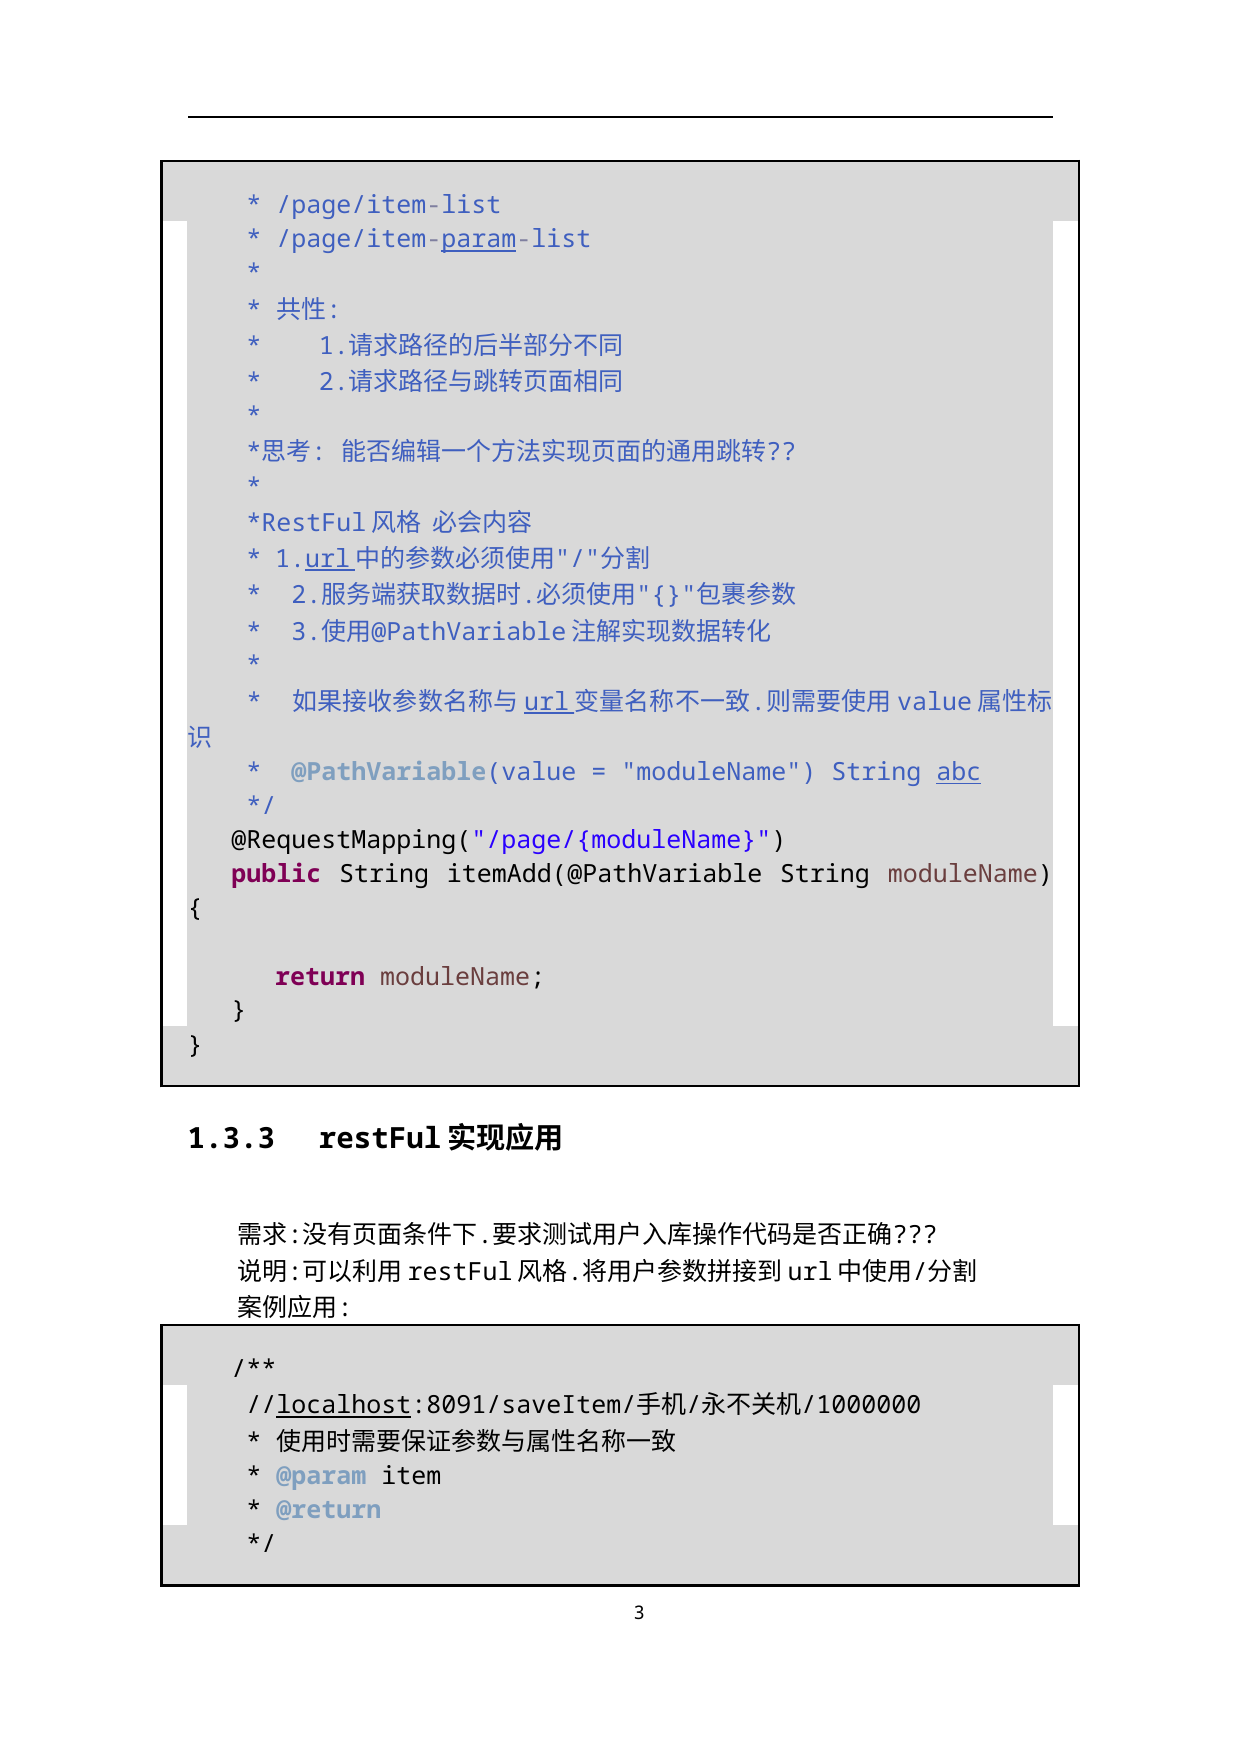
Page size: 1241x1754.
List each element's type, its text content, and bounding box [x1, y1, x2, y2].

text * 使用时需要保证参数与属性名称一致 [187, 1421, 1053, 1457]
subtitle restFul实现应用 [187, 1114, 1053, 1157]
text * [187, 255, 1053, 289]
text * @PathVariable(value = "moduleName") String abc [187, 754, 1053, 788]
text * 2.请求路径与跳转页面相同 [187, 362, 1053, 398]
text */ [163, 1498, 1078, 1584]
text * [187, 398, 1053, 432]
text * 如果接收参数名称与url变量名称不一致.则需要使用value属性标识 [187, 681, 1053, 754]
text * 1.请求路径的后半部分不同 [187, 325, 1053, 362]
text * [187, 468, 1053, 502]
text } [163, 999, 1078, 1085]
text //localhost:8091/saveItem/手机/永不关机/1000000 [187, 1385, 1053, 1421]
text @RequestMapping("/page/{moduleName}") [187, 822, 1053, 856]
text * 3.使用@PathVariable注解实现数据转化 [187, 611, 1053, 647]
text 案例应用: [187, 1287, 1053, 1324]
text 说明:可以利用restFul风格.将用户参数拼接到url中使用/分割 [187, 1251, 1053, 1287]
text * 1.url中的参数必须使用"/"分割 [187, 538, 1053, 575]
text return moduleName; [187, 958, 1053, 992]
text * [187, 647, 1053, 681]
text public String itemAdd(@PathVariable String moduleName) { [187, 856, 1053, 924]
text * /page/item-param-list [187, 221, 1053, 255]
text */ [187, 788, 1053, 822]
text * 共性: [187, 289, 1053, 325]
text 需求:没有页面条件下.要求测试用户入库操作代码是否正确??? [187, 1215, 1053, 1251]
text /** [163, 1326, 1078, 1385]
text *思考: 能否编辑一个方法实现页面的通用跳转?? [187, 432, 1053, 468]
text *RestFul风格 必会内容 [187, 502, 1053, 538]
text * 2.服务端获取数据时.必须使用"{}"包裹参数 [187, 575, 1053, 611]
text * /page/item-list [163, 162, 1078, 221]
text * @param item [187, 1457, 1053, 1491]
